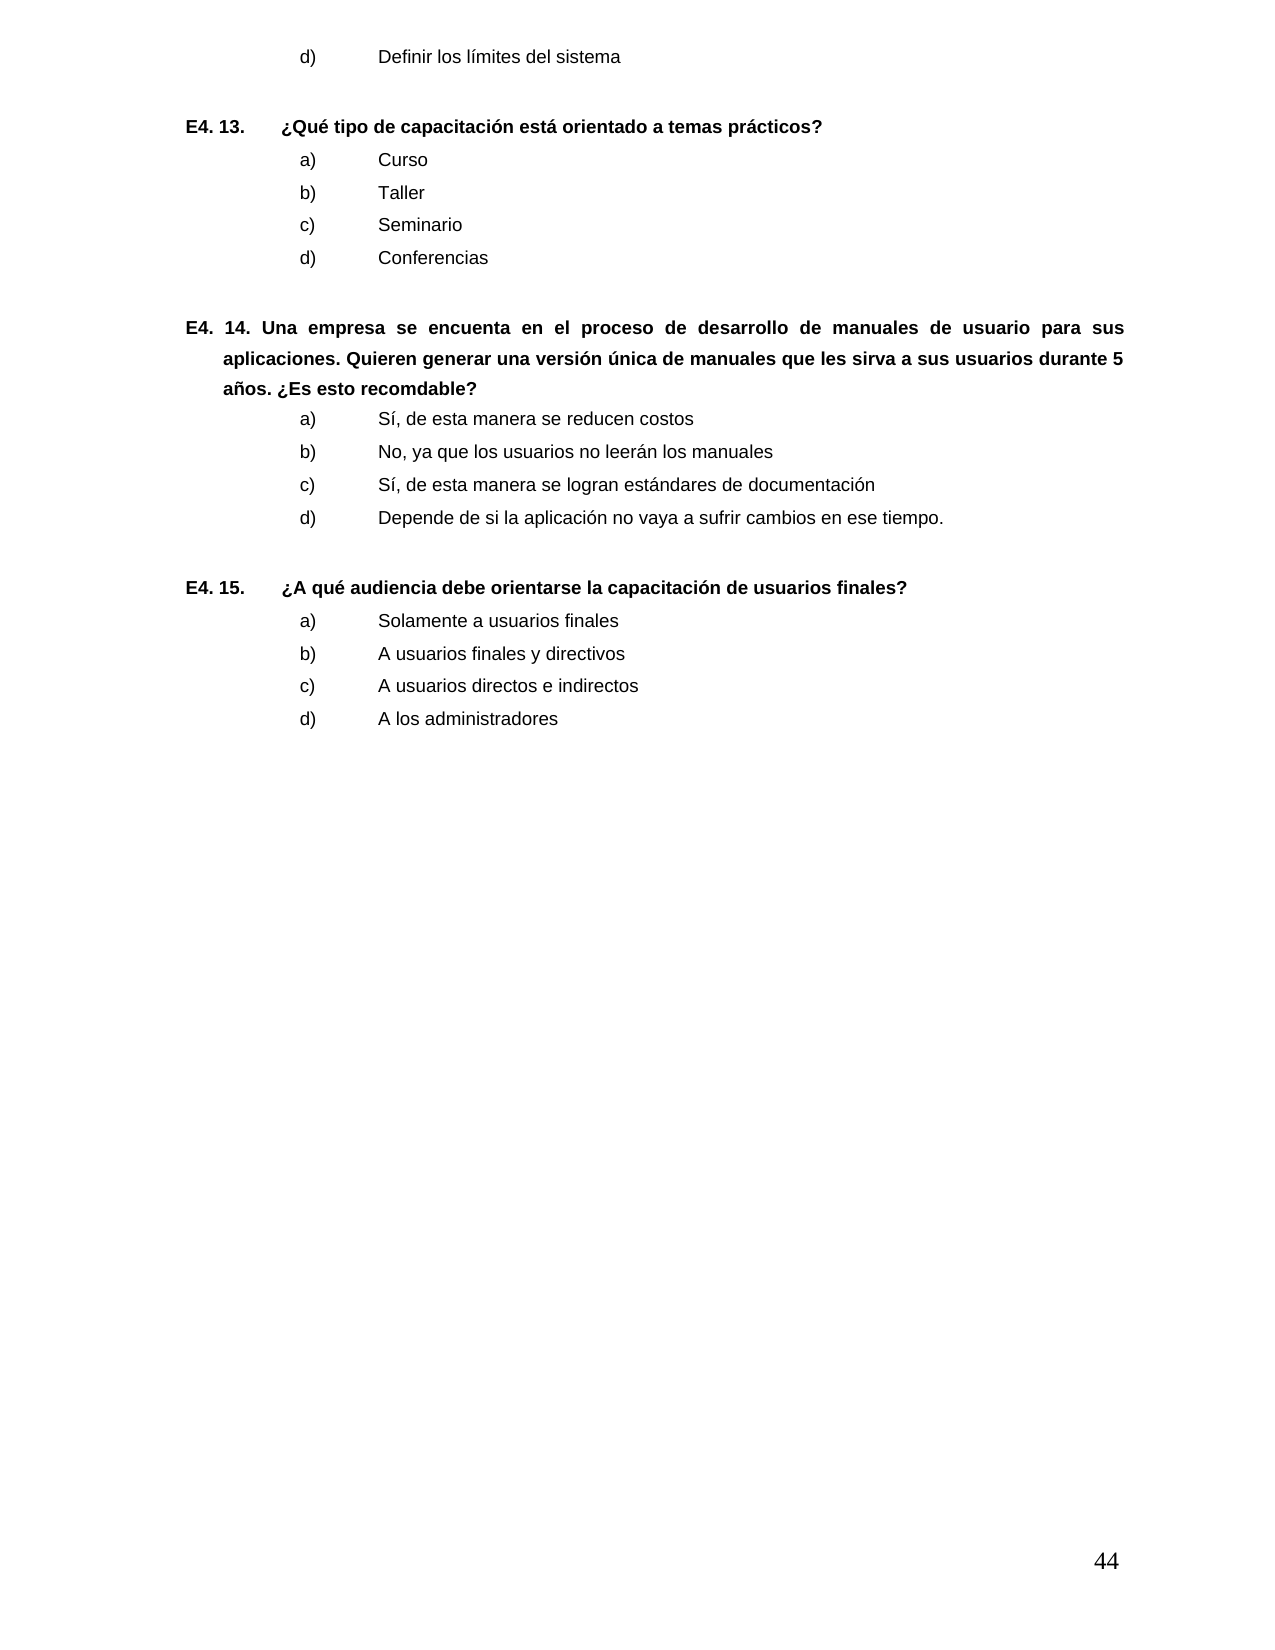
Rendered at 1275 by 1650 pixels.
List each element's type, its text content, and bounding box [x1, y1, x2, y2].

list Taller [299, 181, 1125, 203]
list Curso [299, 149, 1125, 170]
list Depende de si la aplicación no vaya a sufrir cambios en ese tiempo. [299, 507, 1125, 528]
text E4. 13. ¿Qué tipo de capacitación está orientado a temas prácticos? [185, 116, 1125, 137]
list A usuarios directos e indirectos [299, 675, 1125, 697]
text E4. 15. ¿A qué audiencia debe orientarse la capacitación de usuarios finales? [185, 577, 1125, 598]
list Sí, de esta manera se reducen costos [299, 408, 1125, 429]
list No, ya que los usuarios no leerán los manuales [299, 441, 1125, 462]
list A los administradores [299, 708, 1125, 730]
text E4. 14. Una empresa se encuenta en el proceso de desarrollo de manuales de usuario para sus aplicaciones. Quieren generar una versión única de manuales que les sirva a sus usuarios durante 5 años. ¿Es esto recomdable? [185, 317, 1125, 399]
list A usuarios finales y directivos [299, 642, 1125, 664]
list Seminario [299, 214, 1125, 236]
list Conferencias [299, 247, 1125, 269]
list Sí, de esta manera se logran estándares de documentación [299, 474, 1125, 495]
list Solamente a usuarios finales [299, 610, 1125, 631]
list Definir los límites del sistema [299, 46, 1125, 67]
